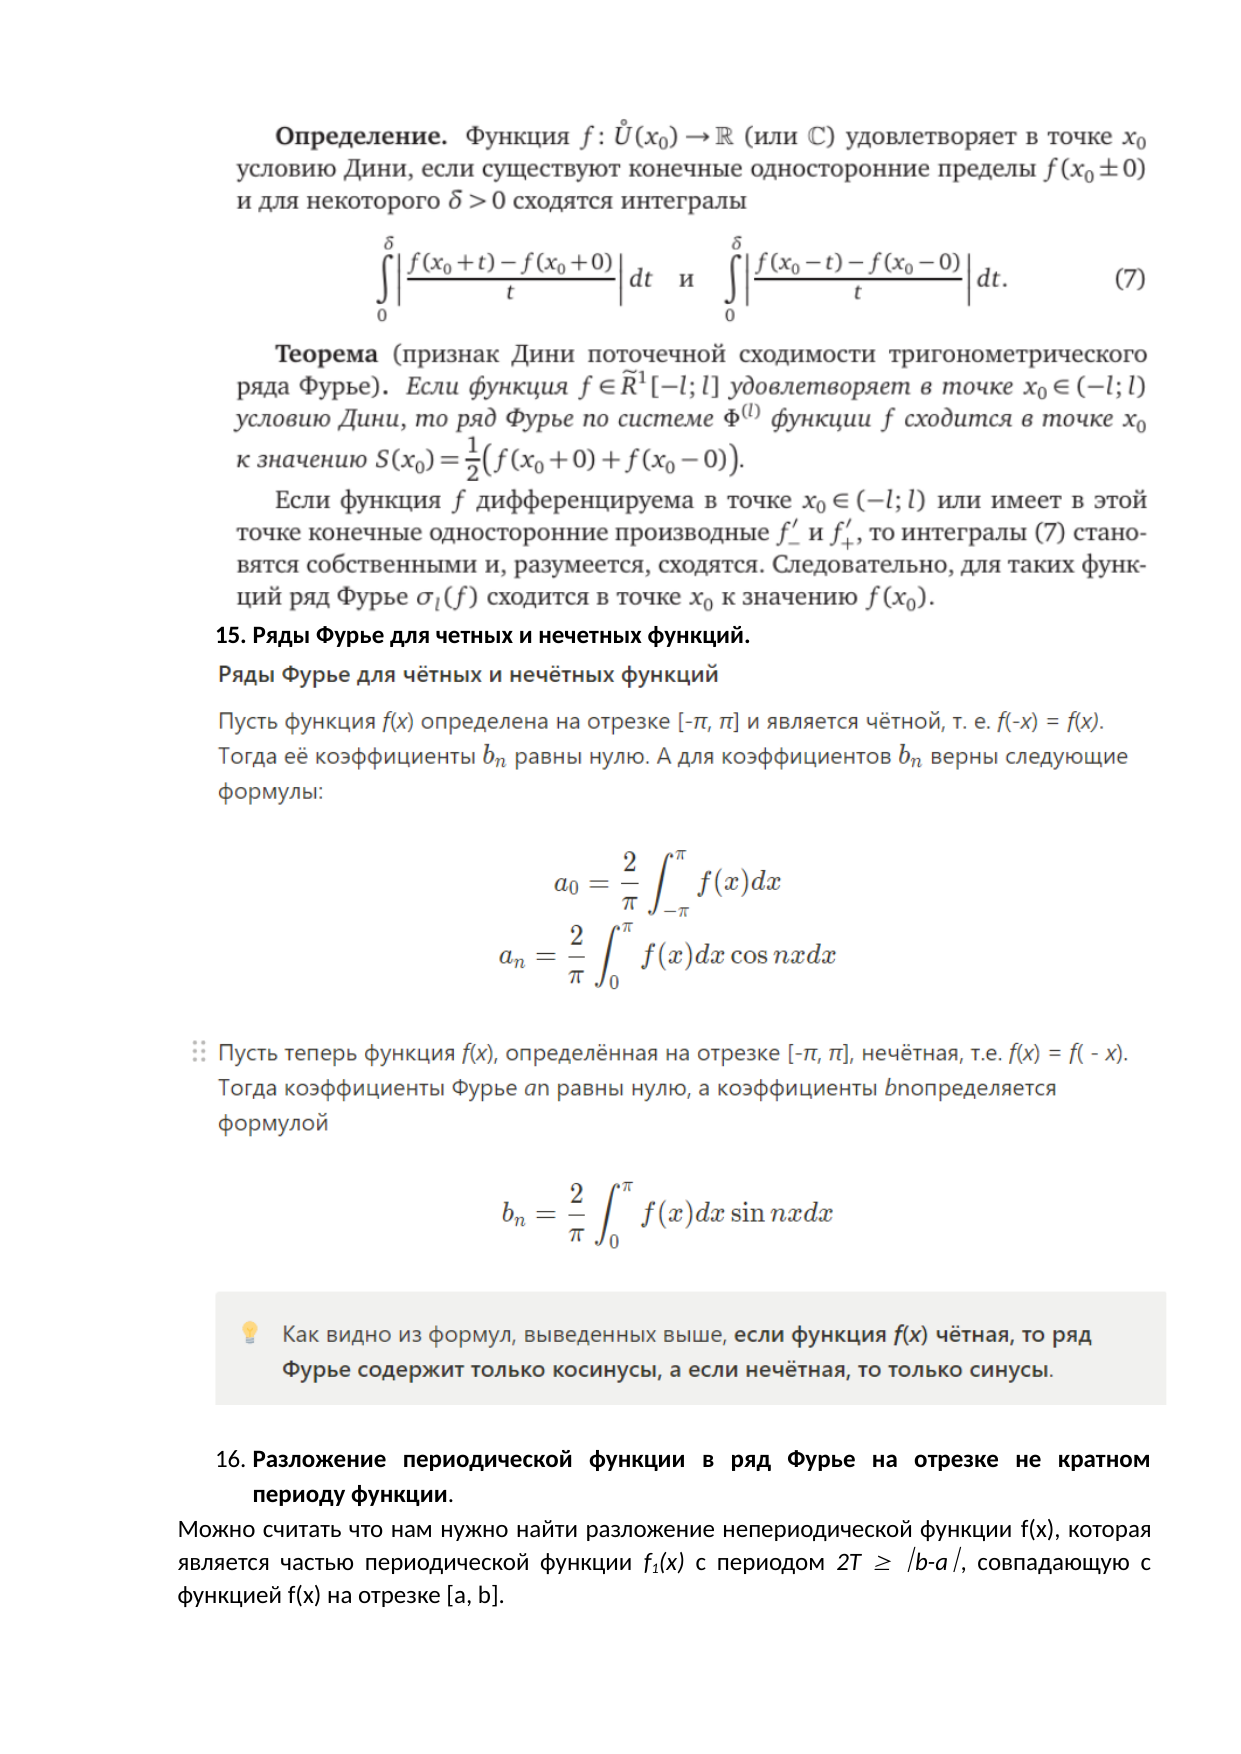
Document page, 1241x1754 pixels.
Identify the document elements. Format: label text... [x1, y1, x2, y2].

picture [206, 118, 1182, 616]
list Ряды Фурье для четных и нечетных функций. [215, 619, 1152, 650]
picture [192, 654, 1167, 1405]
list Разложение периодической функции в ряд Фурье на отрезке не кратном периоду функции. [215, 1444, 1152, 1509]
text Можно считать что нам нужно найти разложение непериодической функции f(x), которая является частью периодической функции f1(x) c периодом 2Т b-a, совпадающую с функцией f(x) на отрезке [a, b]. [177, 1514, 1152, 1610]
